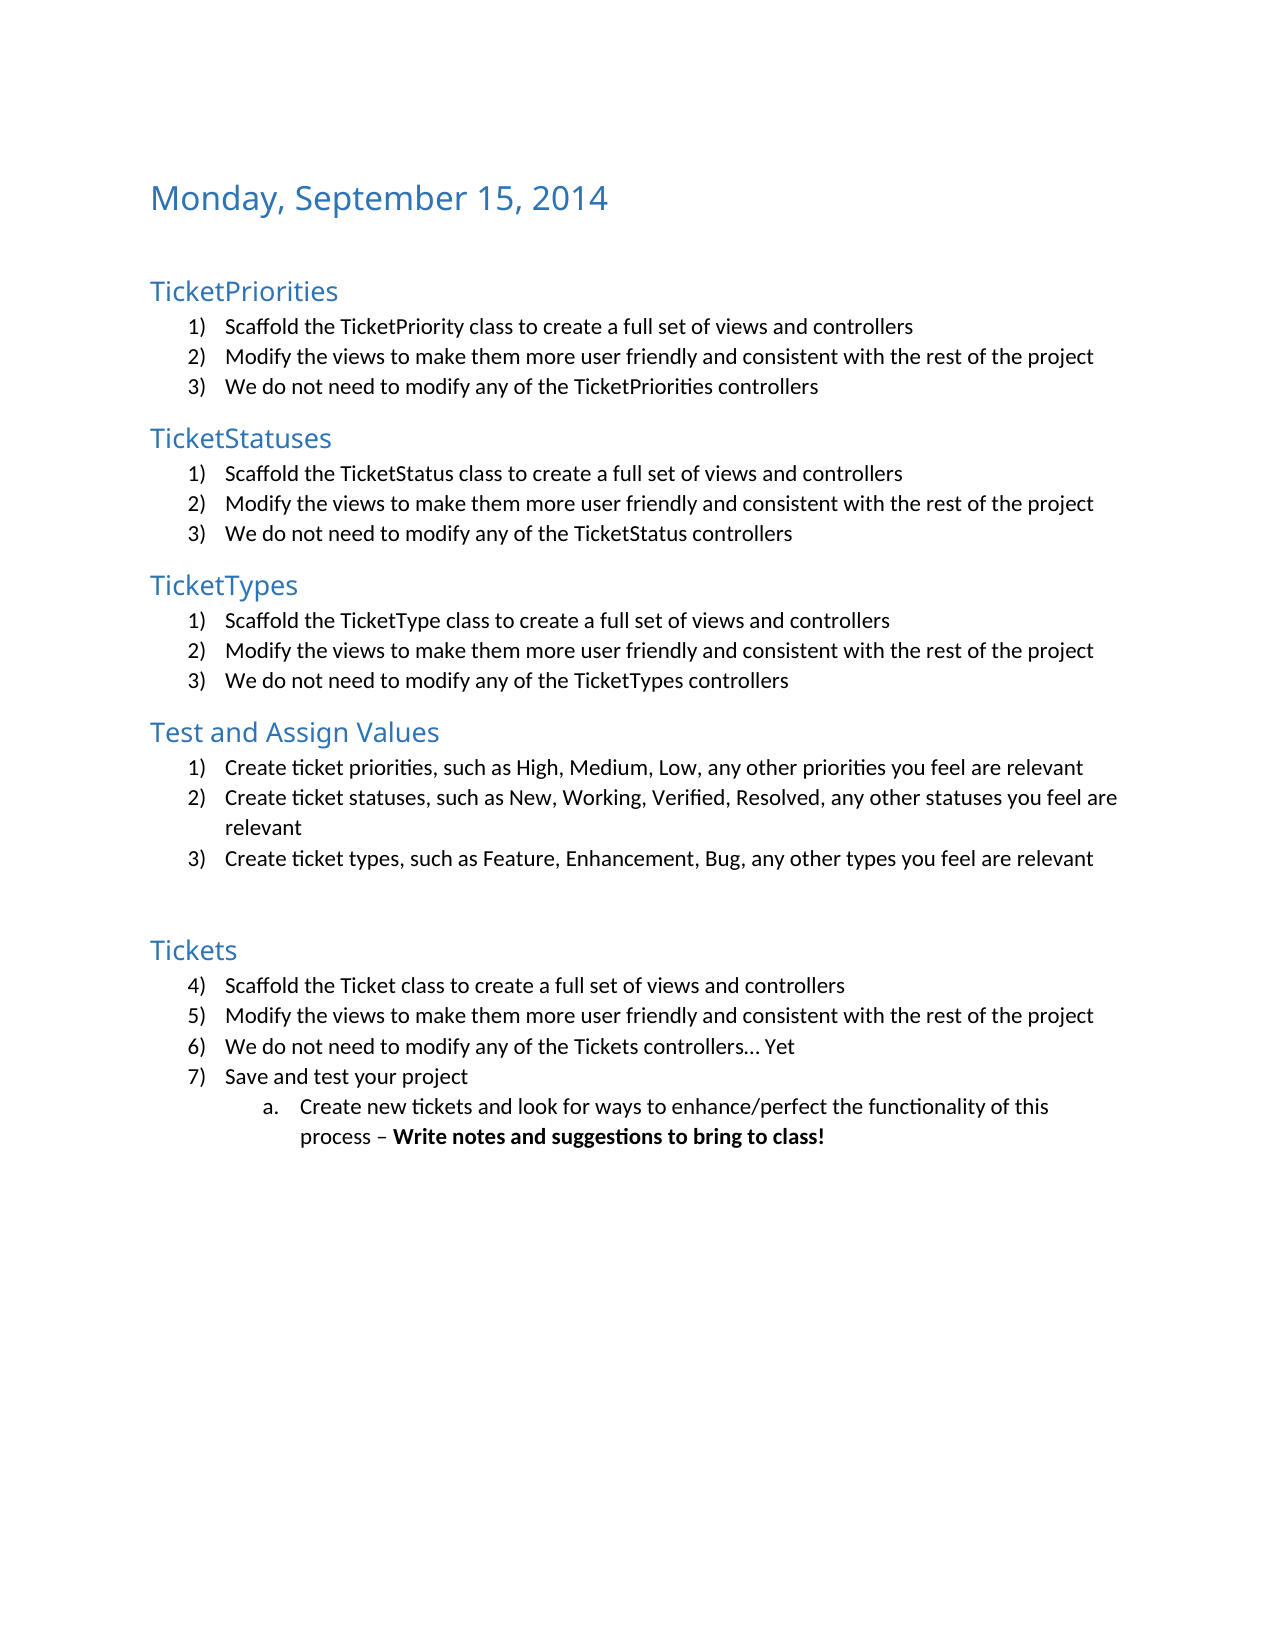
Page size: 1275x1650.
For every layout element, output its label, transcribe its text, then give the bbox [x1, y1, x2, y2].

list Create ticket priorities, such as High, Medium, Low, any other priorities you feel are relevant [187, 753, 1125, 781]
subtitle Test and Assign Values [150, 713, 1125, 750]
list We do not need to modify any of the TicketTypes controllers [187, 666, 1125, 694]
list Scaffold the TicketType class to create a full set of views and controllers [187, 606, 1125, 634]
subtitle TicketTypes [150, 566, 1125, 603]
subtitle TicketStatuses [150, 419, 1125, 456]
list Scaffold the TicketPriority class to create a full set of views and controllers [187, 312, 1125, 340]
subtitle Monday, September 15, 2014 [150, 175, 1125, 220]
list Create ticket statuses, such as New, Working, Verified, Resolved, any other statuses you feel are relevant [187, 783, 1125, 842]
subtitle Tickets [150, 932, 1125, 968]
list Create ticket types, such as Feature, Enhancement, Bug, any other types you feel are relevant [187, 844, 1125, 872]
list Save and test your project [187, 1062, 1125, 1090]
list We do not need to modify any of the TicketPriorities controllers [187, 372, 1125, 400]
list Scaffold the Ticket class to create a full set of views and controllers [187, 971, 1125, 999]
list Modify the views to make them more user friendly and consistent with the rest of the project [187, 489, 1125, 517]
list Modify the views to make them more user friendly and consistent with the rest of the project [187, 342, 1125, 370]
list Create new tickets and look for ways to enhance/perfect the functionality of this process – Write notes and suggestions to bring to class! [262, 1092, 1125, 1150]
list Scaffold the TicketStatus class to create a full set of views and controllers [187, 459, 1125, 487]
list We do not need to modify any of the TicketStatus controllers [187, 519, 1125, 547]
list Modify the views to make them more user friendly and consistent with the rest of the project [187, 1002, 1125, 1029]
subtitle TicketPriorities [150, 272, 1125, 309]
list Modify the views to make them more user friendly and consistent with the rest of the project [187, 636, 1125, 664]
list We do not need to modify any of the Tickets controllers… Yet [187, 1032, 1125, 1060]
